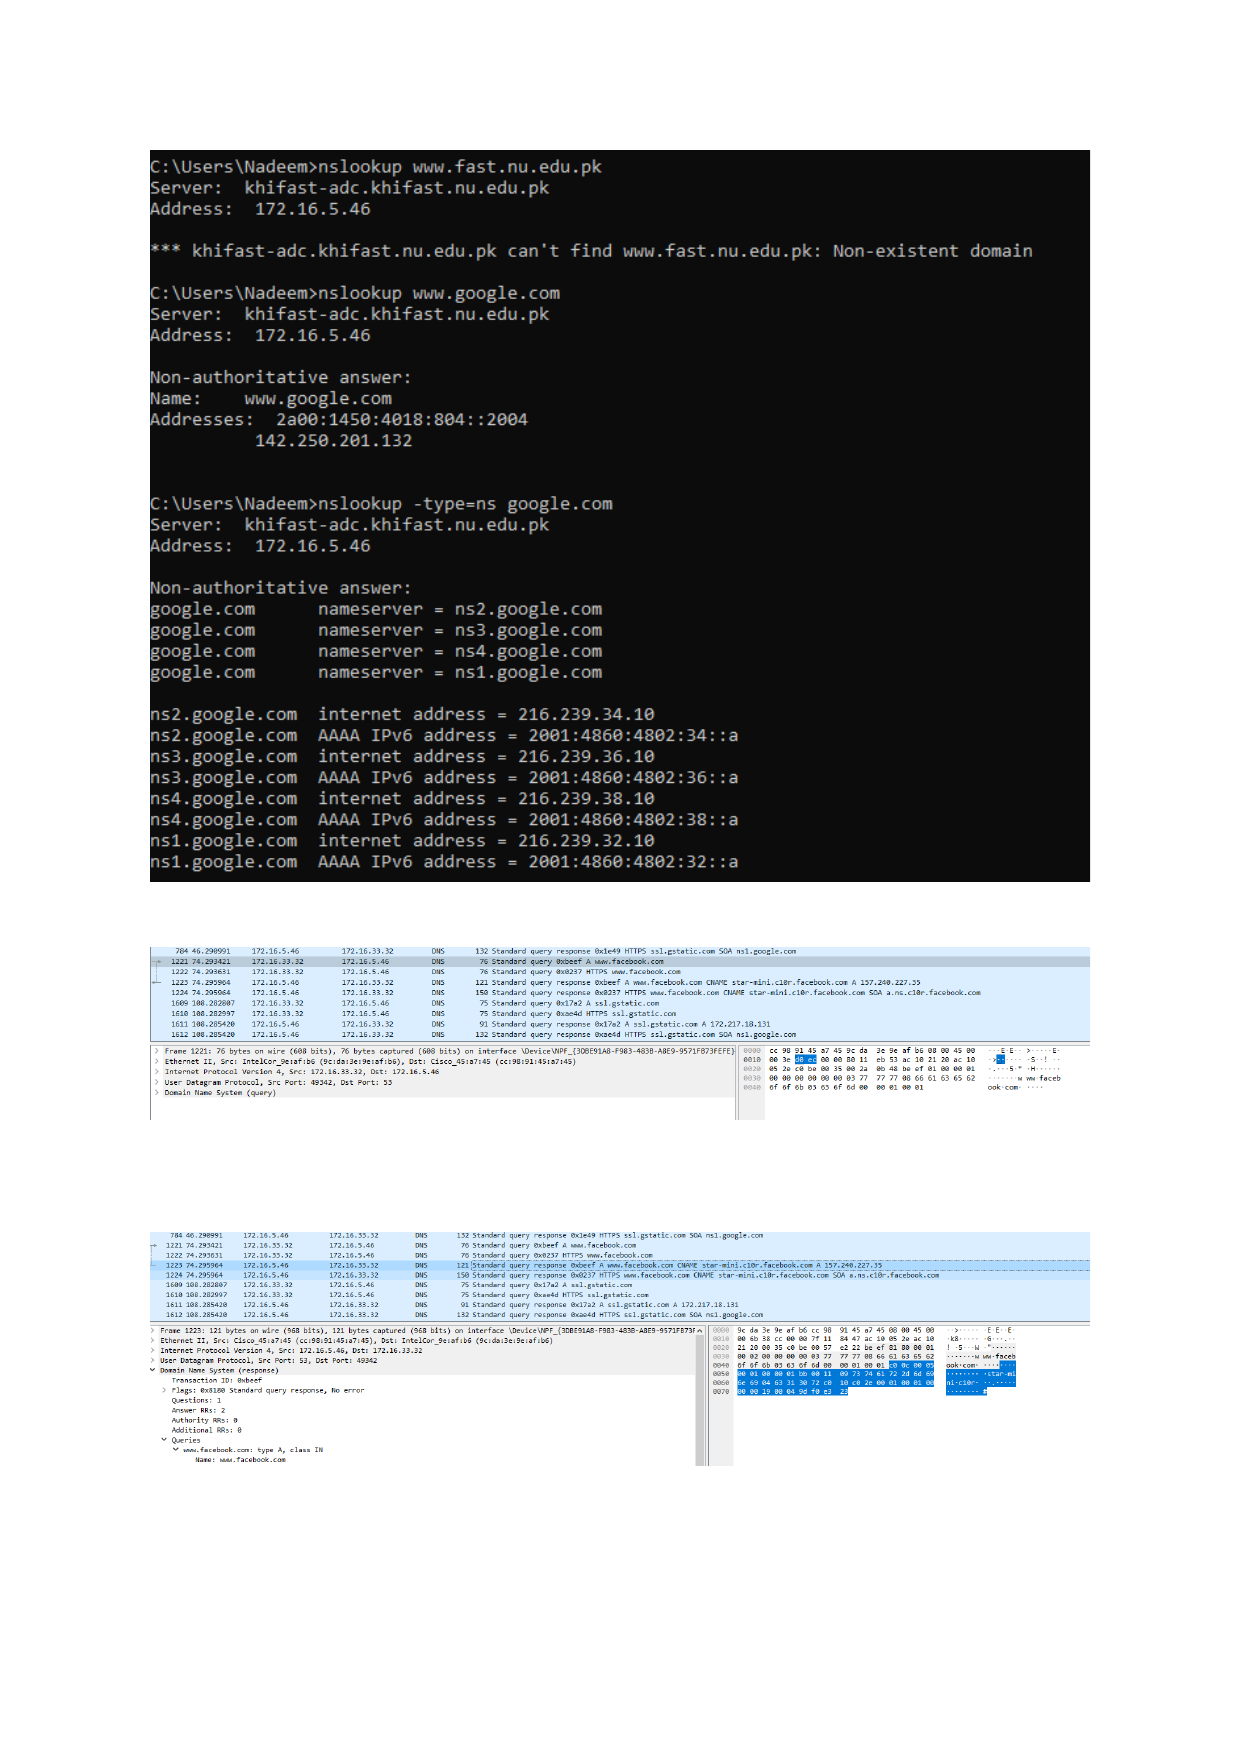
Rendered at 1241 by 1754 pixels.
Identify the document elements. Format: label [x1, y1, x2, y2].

picture [150, 150, 1091, 882]
picture [150, 1232, 1091, 1466]
picture [150, 947, 1091, 1120]
